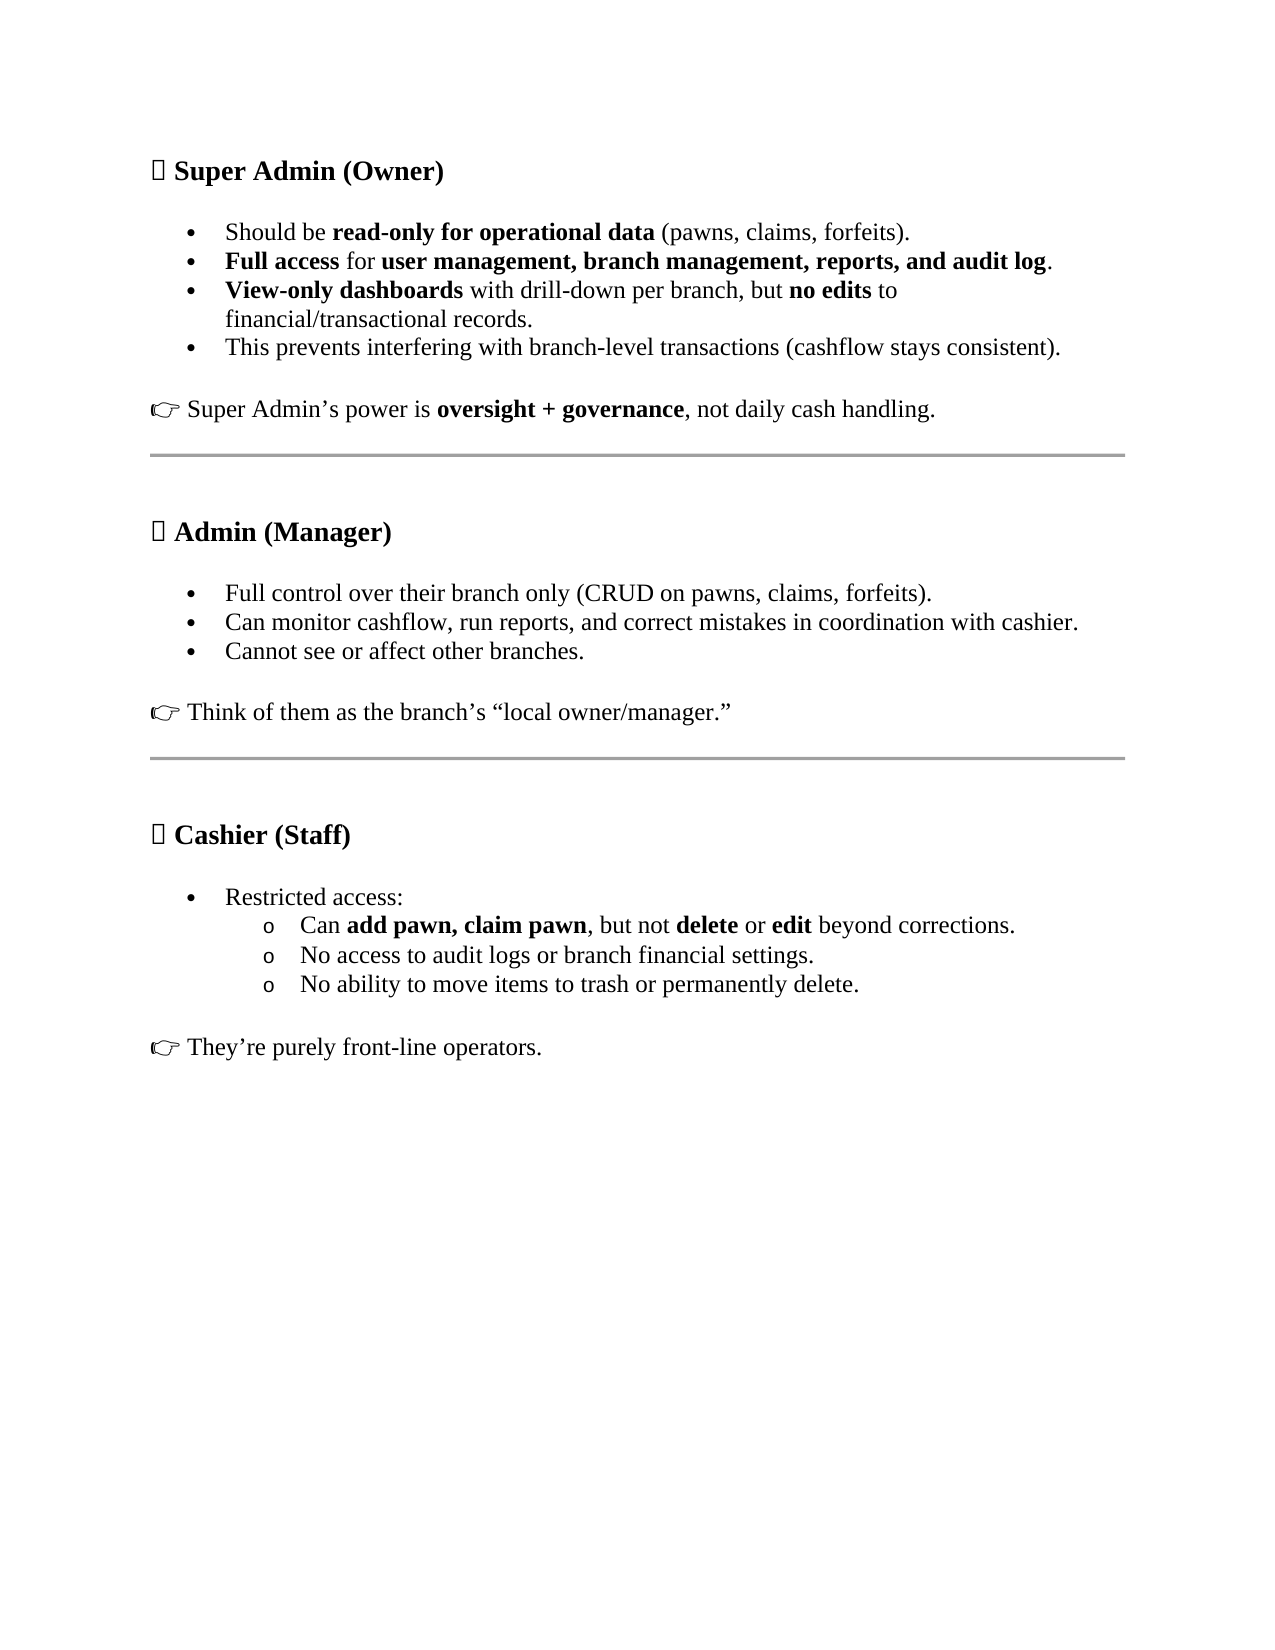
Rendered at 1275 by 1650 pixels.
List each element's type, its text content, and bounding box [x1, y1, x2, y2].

text 🔹 Cashier (Staff) [150, 814, 1125, 852]
list View-only dashboards with drill-down per branch, but no edits to financial/transactional records. [187, 275, 1125, 332]
text 🔹 Admin (Manager) [150, 511, 1125, 549]
text 👉 They’re purely front-line operators. [150, 1028, 1125, 1062]
text 👉 Think of them as the branch’s “local owner/manager.” [150, 694, 1125, 728]
list Restricted access: [187, 882, 1125, 910]
list This prevents interfering with branch-level transactions (cashflow stays consistent). [187, 332, 1125, 361]
text 👉 Super Admin’s power is oversight + governance, not daily cash handling. [150, 390, 1125, 424]
list Full access for user management, branch management, reports, and audit log. [187, 246, 1125, 275]
list Can add pawn, claim pawn, but not delete or edit beyond corrections. [262, 910, 1125, 940]
list Full control over their branch only (CRUD on pawns, claims, forfeits). [187, 578, 1125, 607]
text 🔹 Super Admin (Owner) [150, 150, 1125, 188]
list No access to audit logs or branch financial settings. [262, 940, 1125, 969]
list No ability to move items to trash or permanently delete. [262, 969, 1125, 999]
list Can monitor cashflow, run reports, and correct mistakes in coordination with cashier. [187, 607, 1125, 636]
list Should be read-only for operational data (pawns, claims, forfeits). [187, 217, 1125, 246]
list Cannot see or affect other branches. [187, 636, 1125, 664]
